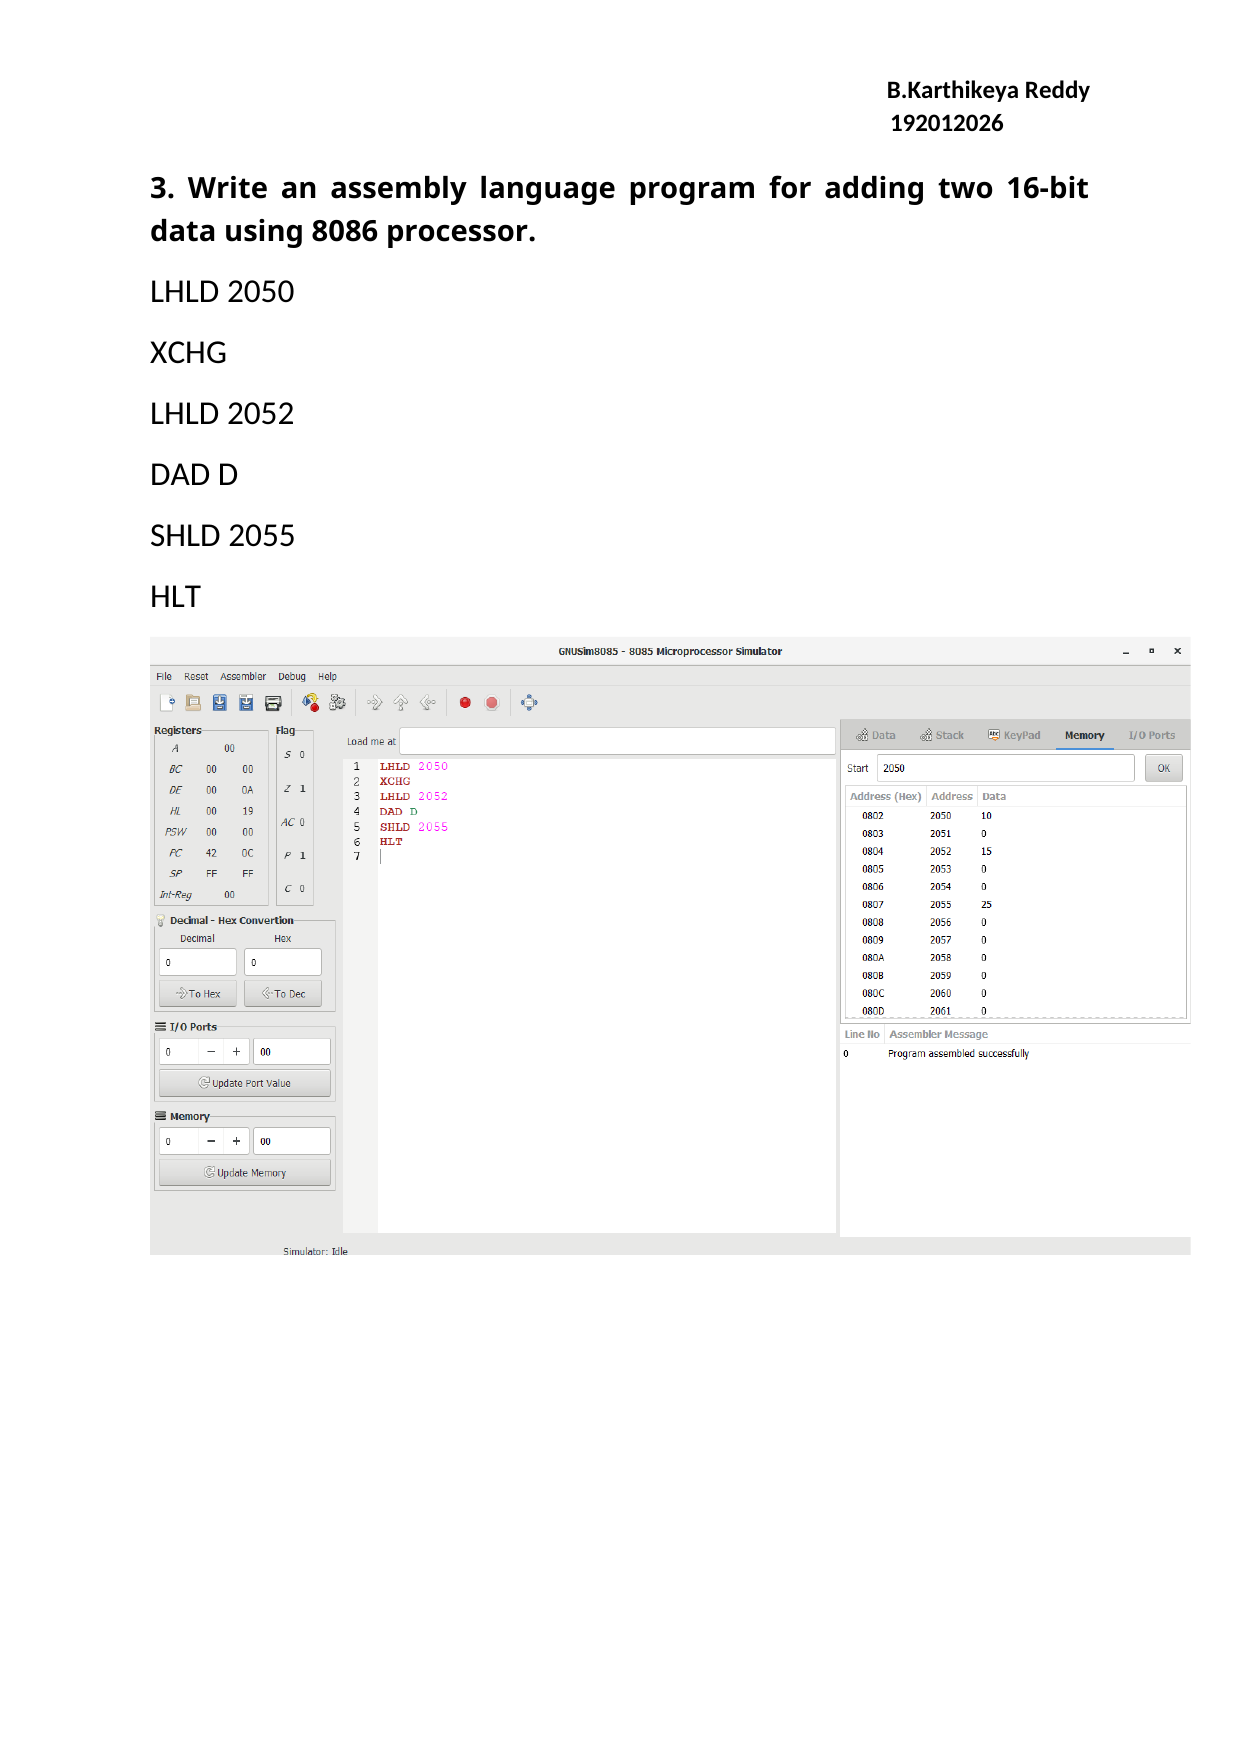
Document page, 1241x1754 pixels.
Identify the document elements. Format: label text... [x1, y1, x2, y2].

text DAD D [150, 453, 1090, 494]
text XCHG [150, 331, 1090, 372]
text SHLD 2055 [150, 514, 1090, 555]
text LHLD 2050 [150, 270, 1090, 311]
text LHLD 2052 [150, 392, 1090, 433]
text HLT [150, 575, 1090, 616]
picture [150, 636, 1191, 1255]
text 3. Write an assembly language program for adding two 16-bit data using 8086 processor. [150, 168, 1090, 250]
